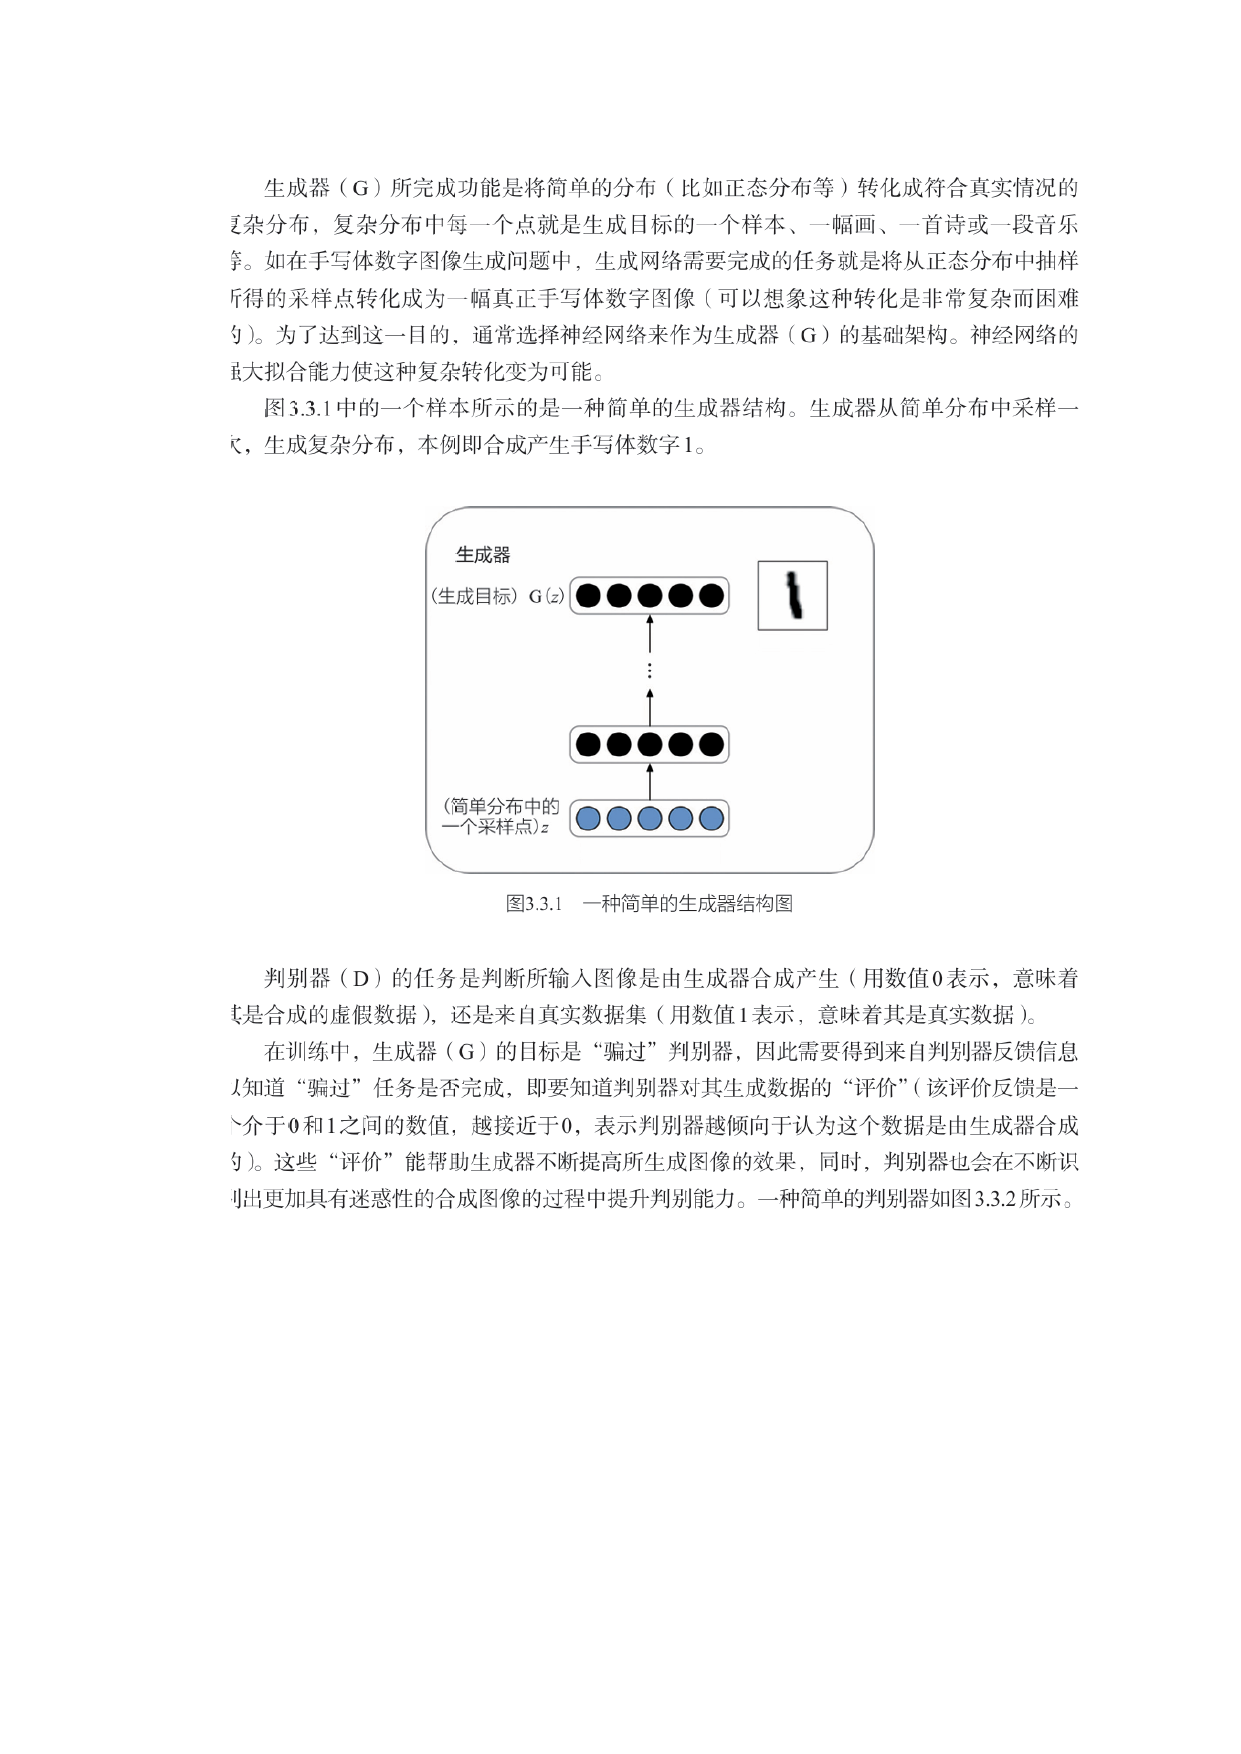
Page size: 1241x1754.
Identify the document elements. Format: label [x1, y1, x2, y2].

picture [231, 162, 1097, 1243]
